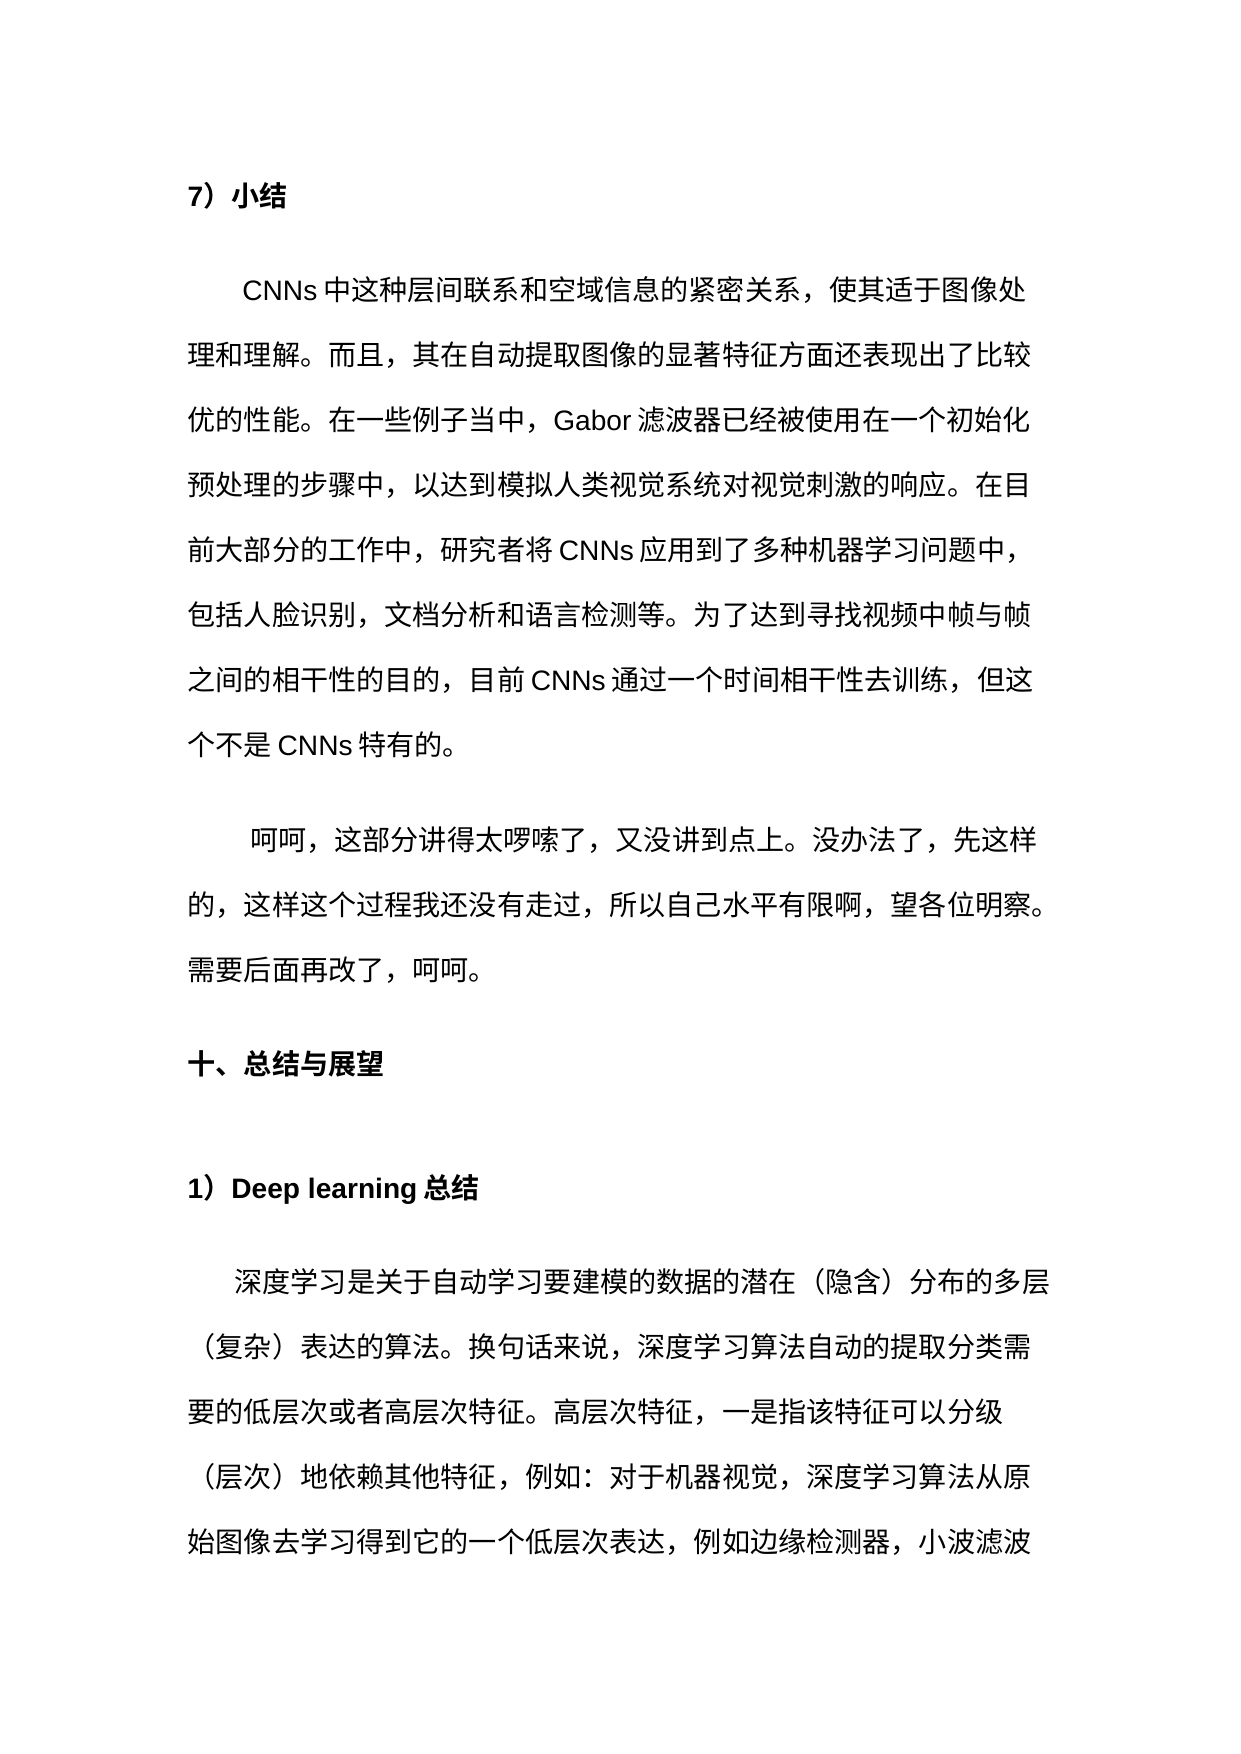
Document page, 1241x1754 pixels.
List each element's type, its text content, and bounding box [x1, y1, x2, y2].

text CNNs中这种层间联系和空域信息的紧密关系，使其适于图像处理和理解。而且，其在自动提取图像的显著特征方面还表现出了比较优的性能。在一些例子当中，Gabor滤波器已经被使用在一个初始化预处理的步骤中，以达到模拟人类视觉系统对视觉刺激的响应。在目前大部分的工作中，研究者将CNNs应用到了多种机器学习问题中，包括人脸识别，文档分析和语言检测等。为了达到寻找视频中帧与帧之间的相干性的目的，目前CNNs通过一个时间相干性去训练，但这个不是CNNs特有的。 [187, 256, 1053, 776]
text 呵呵，这部分讲得太啰嗦了，又没讲到点上。没办法了，先这样的，这样这个过程我还没有走过，所以自己水平有限啊，望各位明察。需要后面再改了，呵呵。 [187, 805, 1053, 1000]
text 7）小结 [187, 162, 1053, 227]
subtitle 1）Deep learning总结 [187, 1153, 1053, 1218]
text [187, 1247, 1053, 1572]
subtitle 十、总结与展望 [187, 1029, 1053, 1094]
